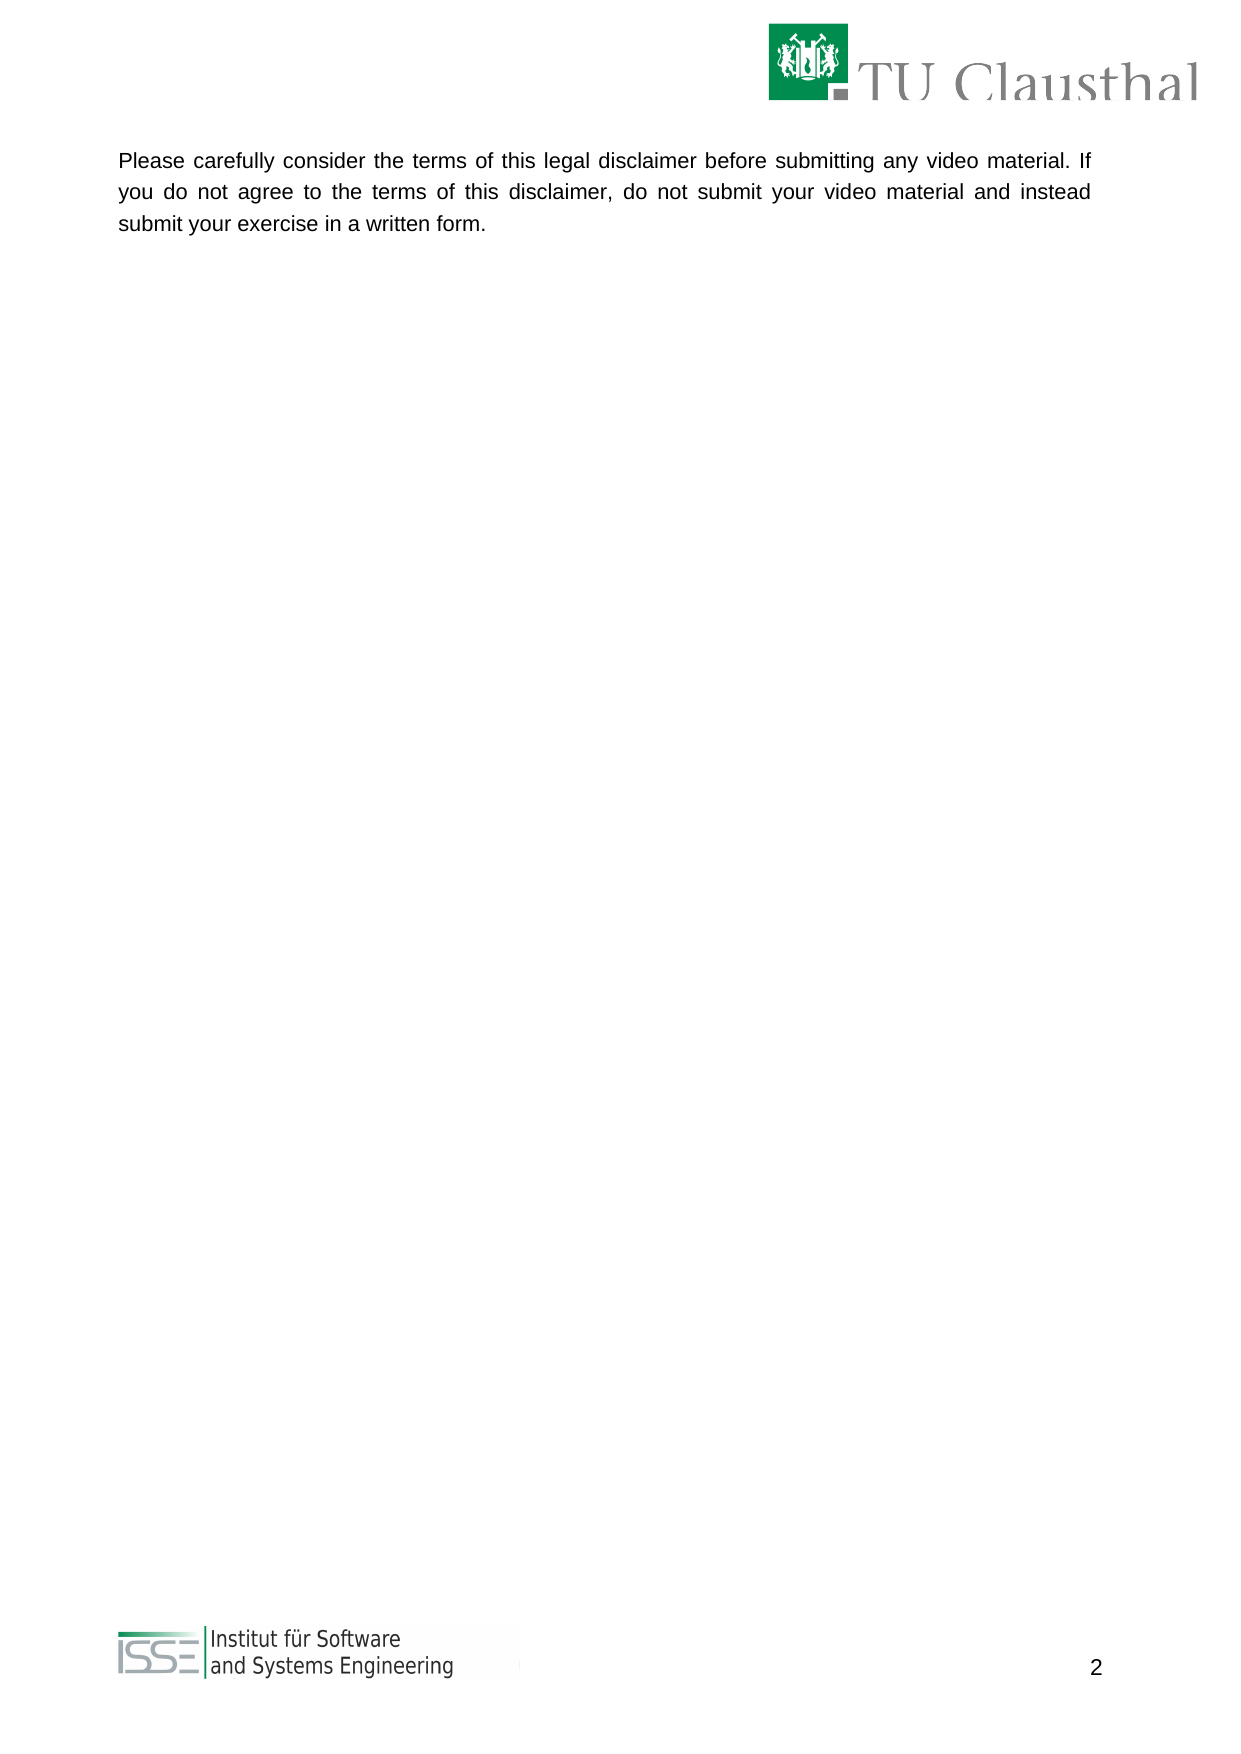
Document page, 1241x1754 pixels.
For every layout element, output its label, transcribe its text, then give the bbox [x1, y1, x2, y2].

picture [118, 1626, 520, 1679]
picture [768, 23, 1198, 101]
